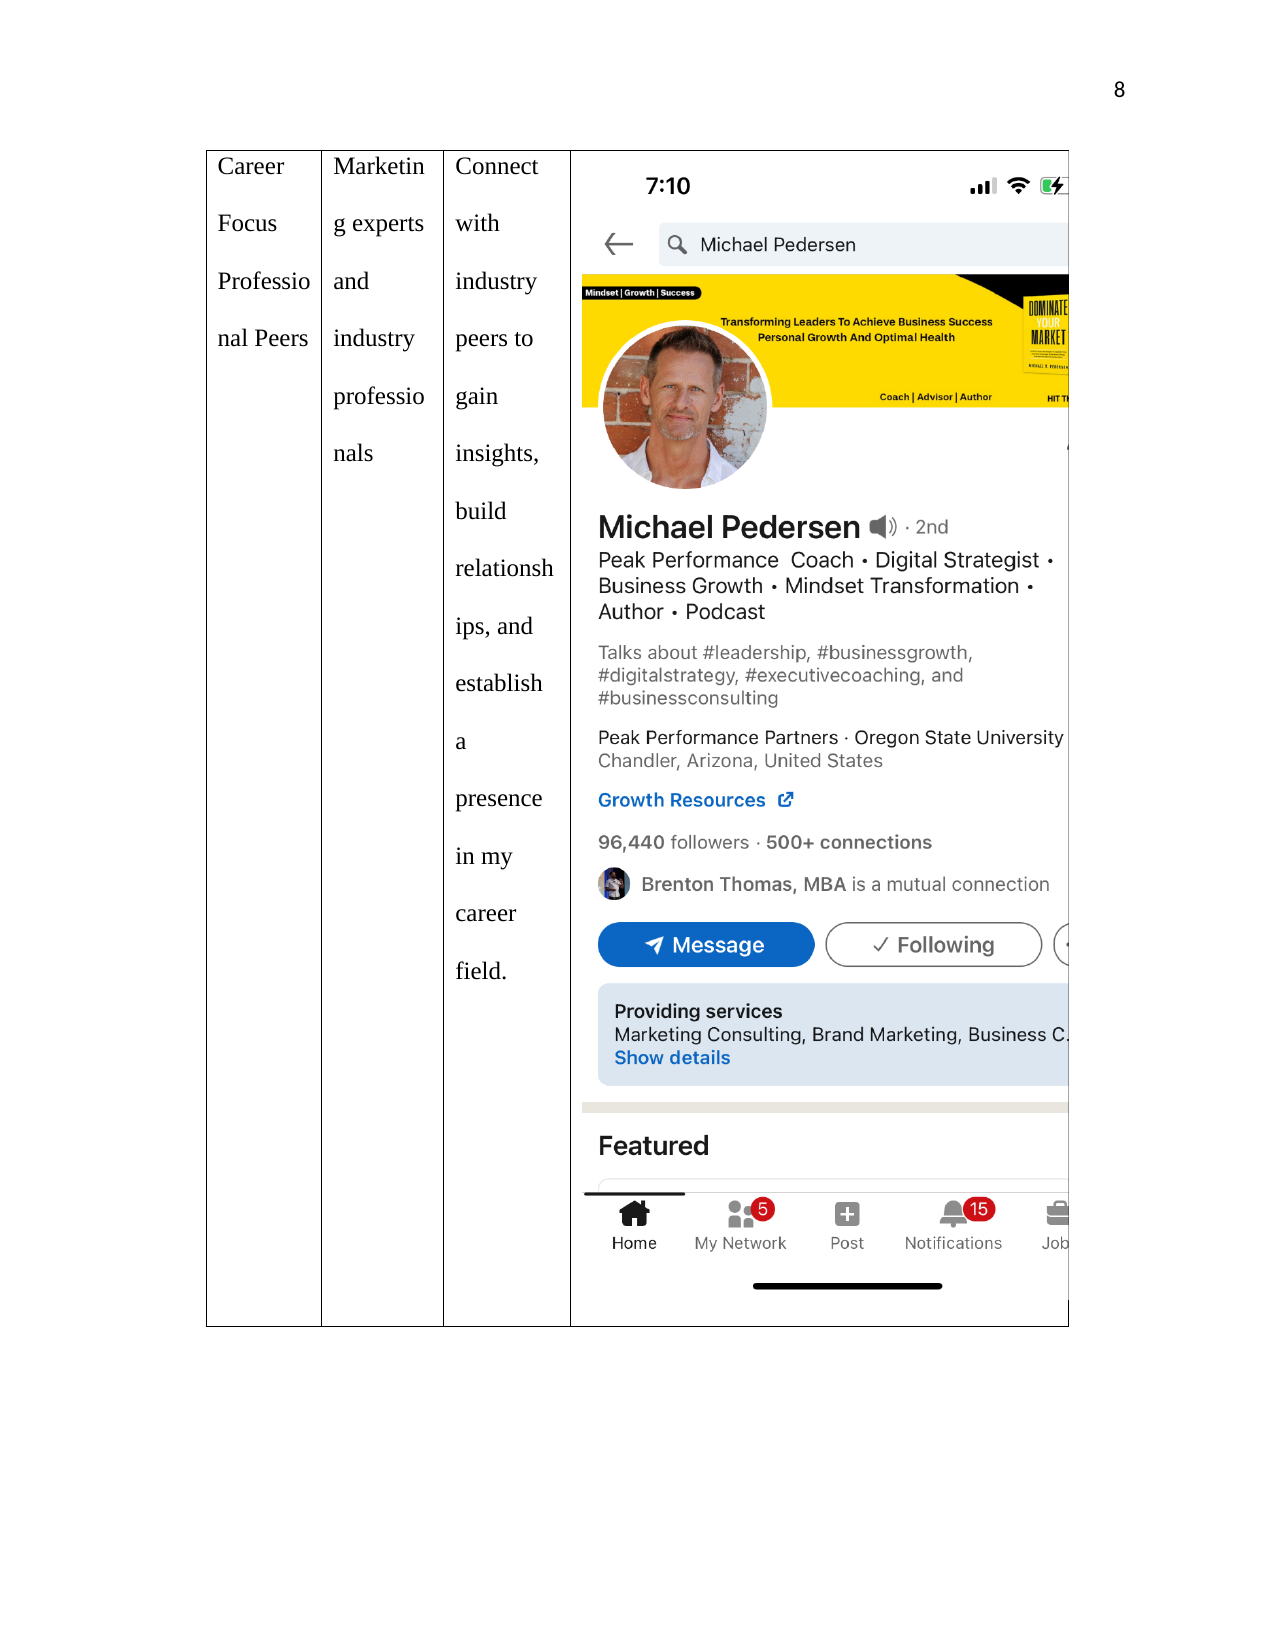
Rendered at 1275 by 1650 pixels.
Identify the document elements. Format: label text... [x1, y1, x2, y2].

table_cell [571, 151, 1068, 1326]
table_cell Marketing experts and industry professionals [322, 151, 443, 1326]
table_cell Connect with industry peers to gain insights, build relationships, and establish a presence in my career field. [444, 151, 570, 1326]
picture [582, 151, 1069, 1300]
table_cell Career Focus Professional Peers [207, 151, 321, 1326]
